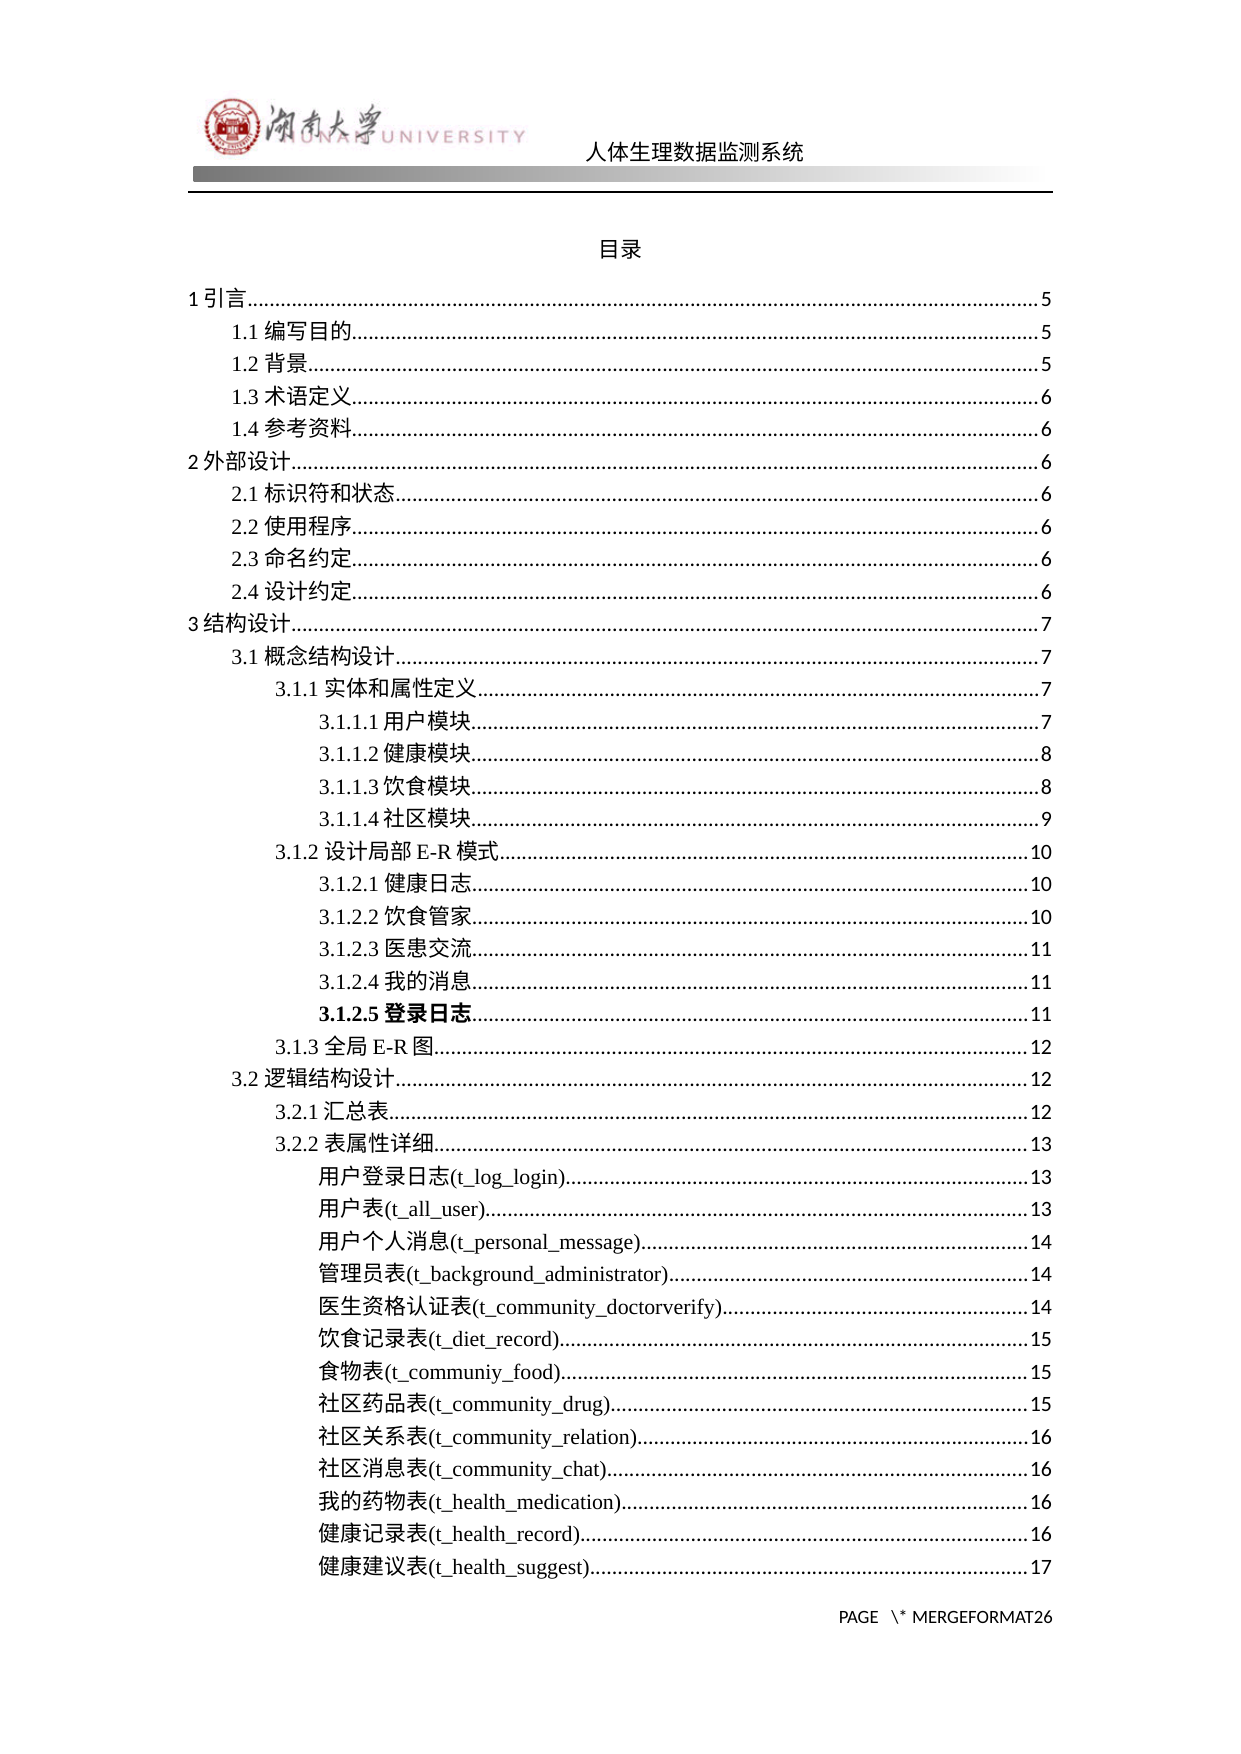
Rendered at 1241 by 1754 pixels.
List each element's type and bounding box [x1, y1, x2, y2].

picture [187, 88, 548, 160]
